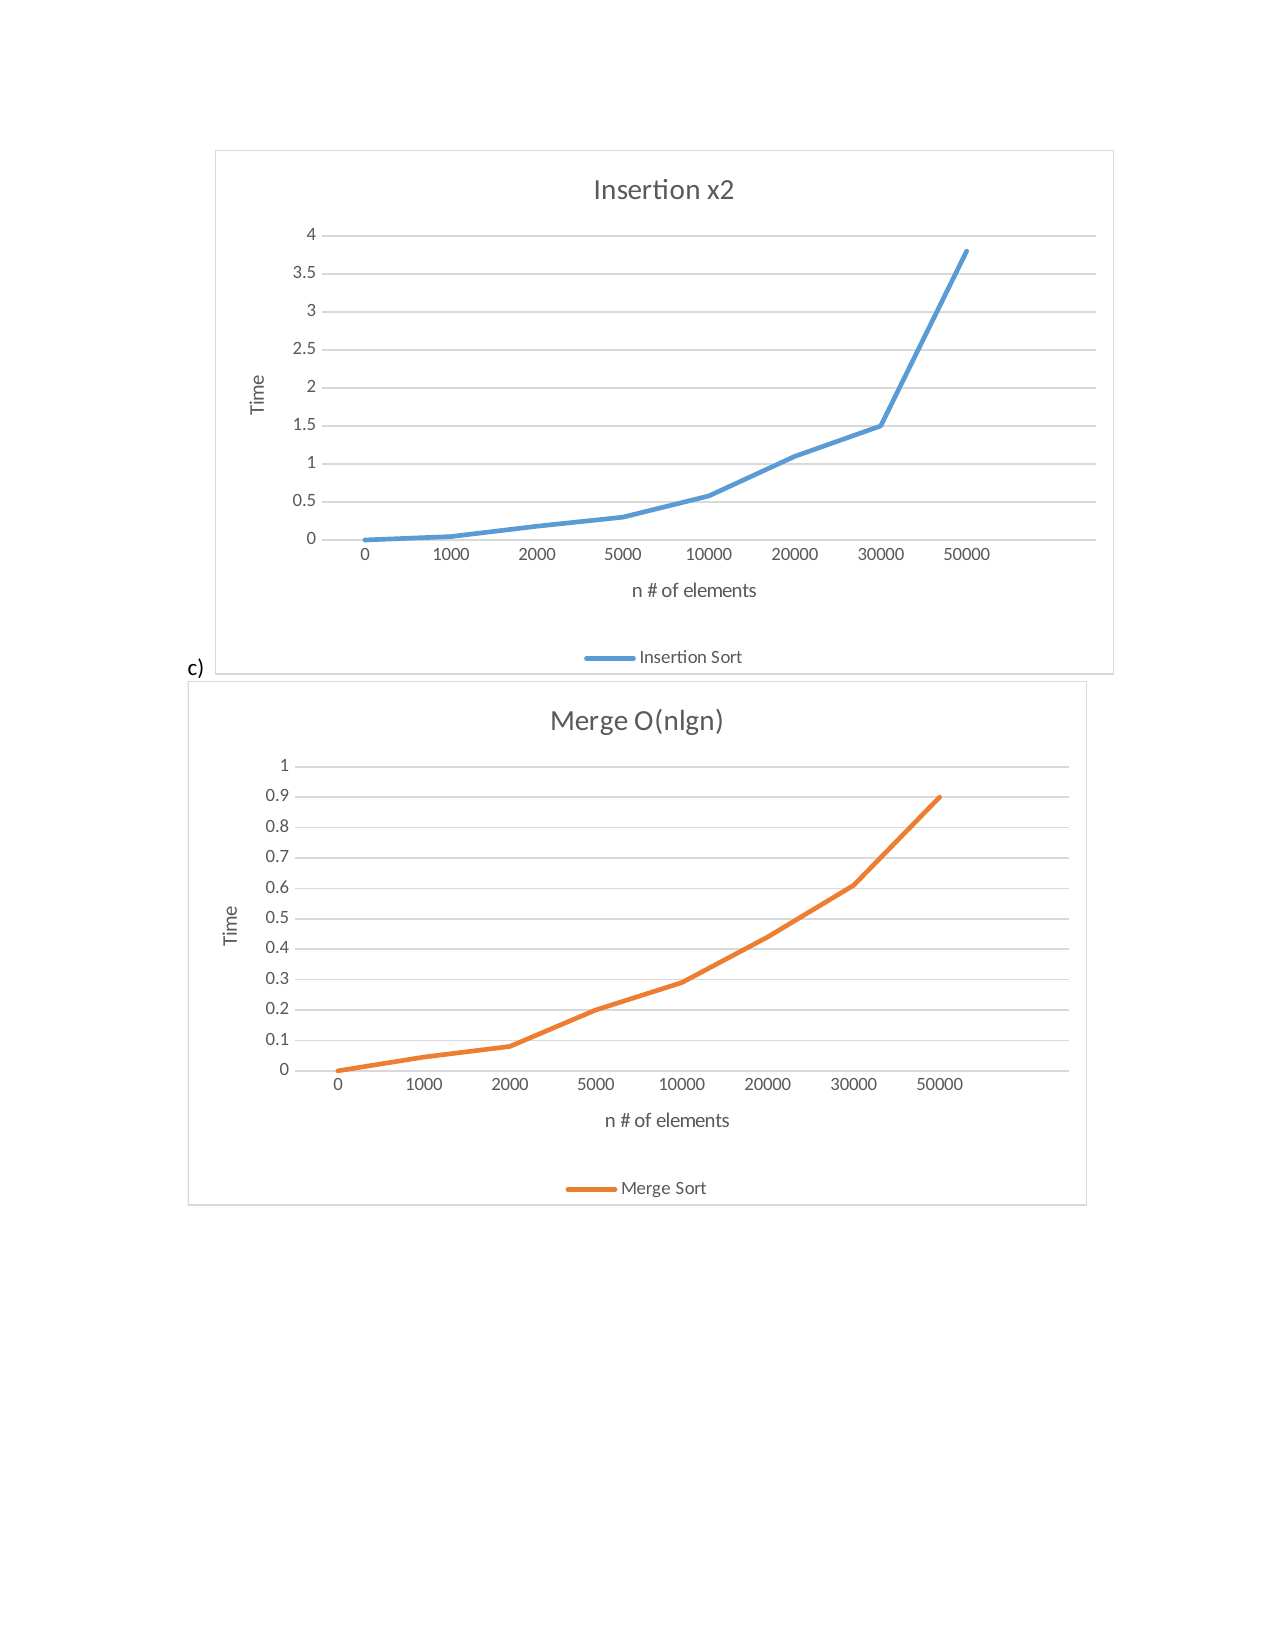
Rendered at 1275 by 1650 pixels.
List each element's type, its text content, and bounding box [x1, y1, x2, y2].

text c) [187, 150, 1125, 1500]
